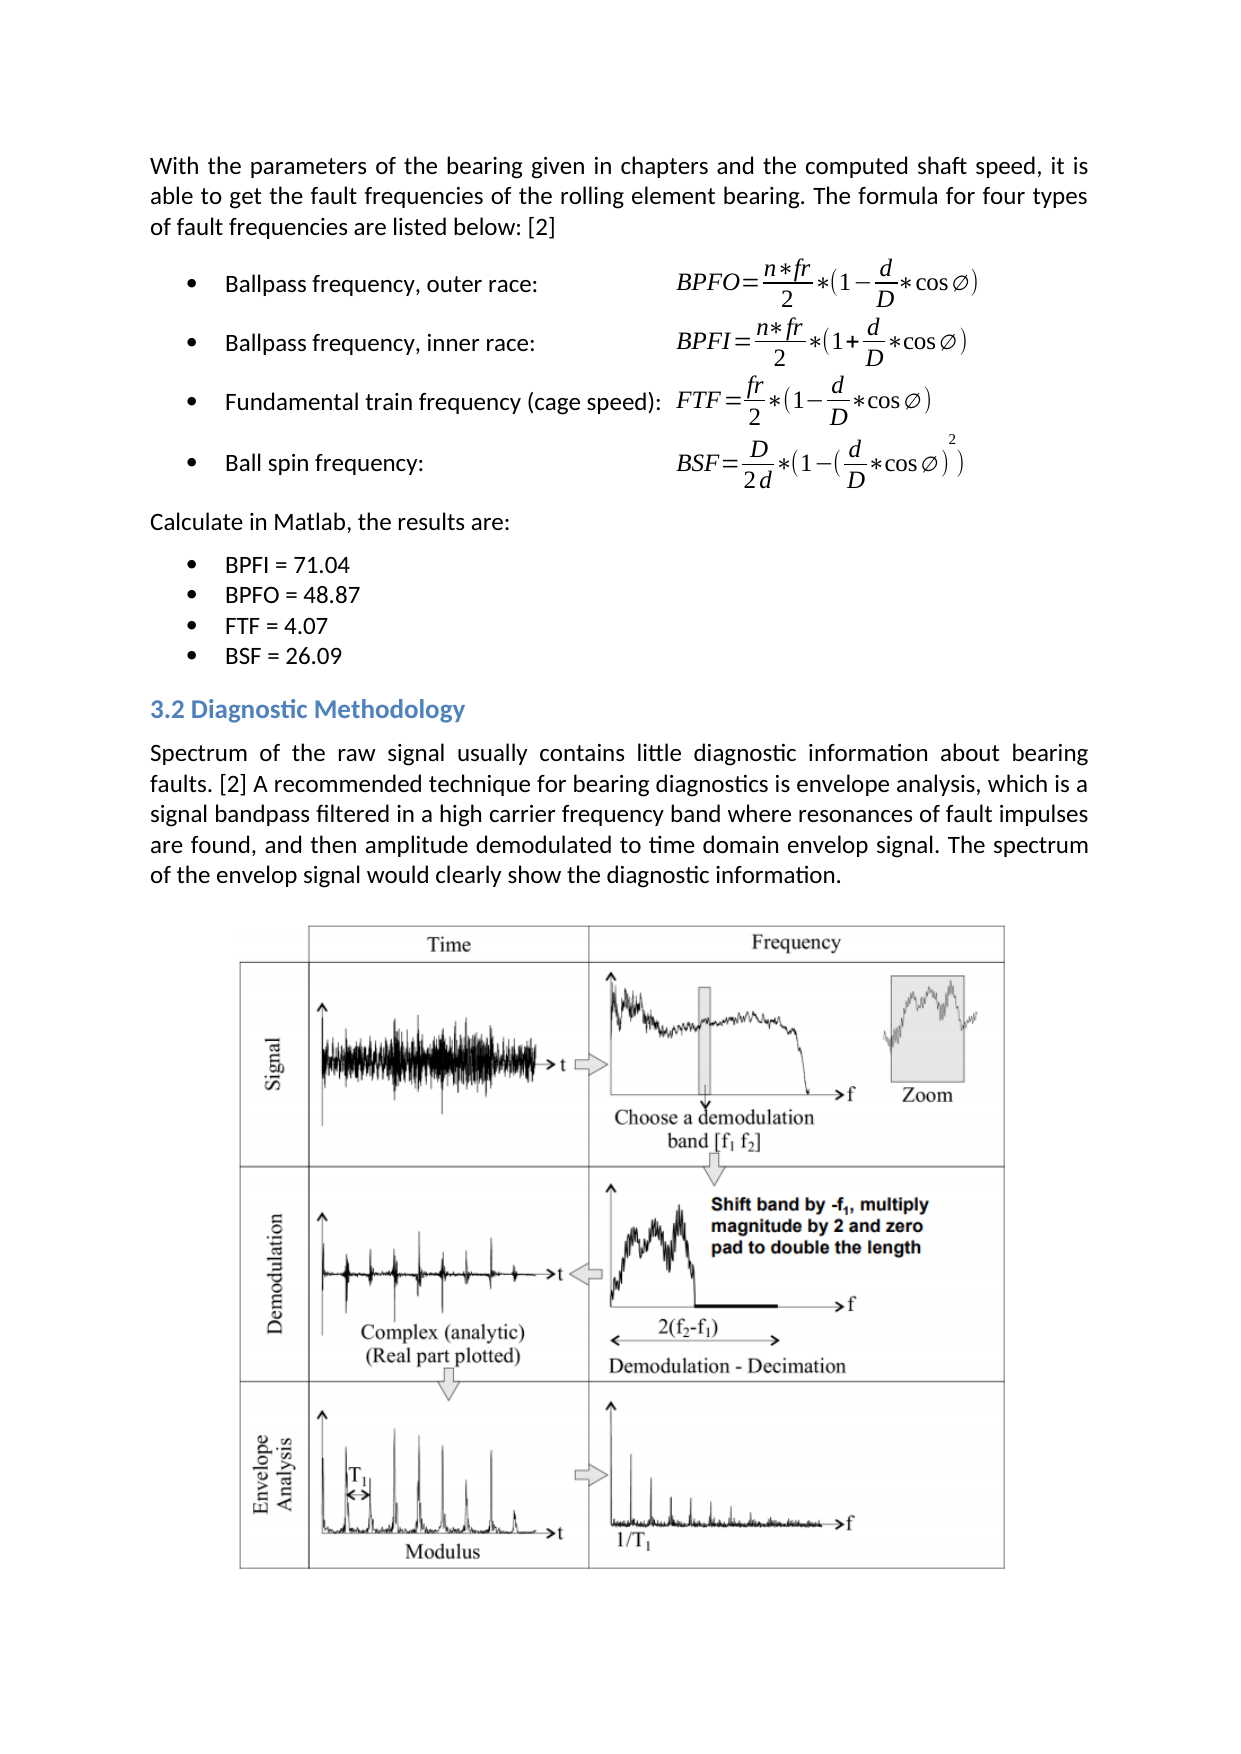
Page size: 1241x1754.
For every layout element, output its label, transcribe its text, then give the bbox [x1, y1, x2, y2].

picture [225, 902, 1015, 1579]
list Ballpass frequency, outer race: [187, 254, 1090, 313]
list BPFI = 71.04 [187, 549, 1090, 579]
text With the parameters of the bearing given in chapters and the computed shaft speed, it is able to get the fault frequencies of the rolling element bearing. The formula for four types of fault frequencies are listed below: [2] [150, 150, 1090, 242]
text Calculate in Matlab, the results are: [150, 506, 1090, 536]
list FTF = 4.07 [187, 610, 1090, 641]
subtitle 3.2 Diagnostic Methodology [150, 692, 1090, 725]
list Ballpass frequency, inner race: [187, 313, 1090, 372]
list Fundamental train frequency (cage speed): [187, 372, 1090, 431]
list BSF = 26.09 [187, 641, 1090, 671]
list Ball spin frequency: [187, 431, 1090, 493]
list BPFO = 48.87 [187, 579, 1090, 610]
text Spectrum of the raw signal usually contains little diagnostic information about bearing faults. [2] A recommended technique for bearing diagnostics is envelope analysis, which is a signal bandpass filtered in a high carrier frequency band where resonances of fault impulses are found, and then amplitude demodulated to time domain envelop signal. The spectrum of the envelop signal would clearly show the diagnostic information. [150, 737, 1090, 890]
